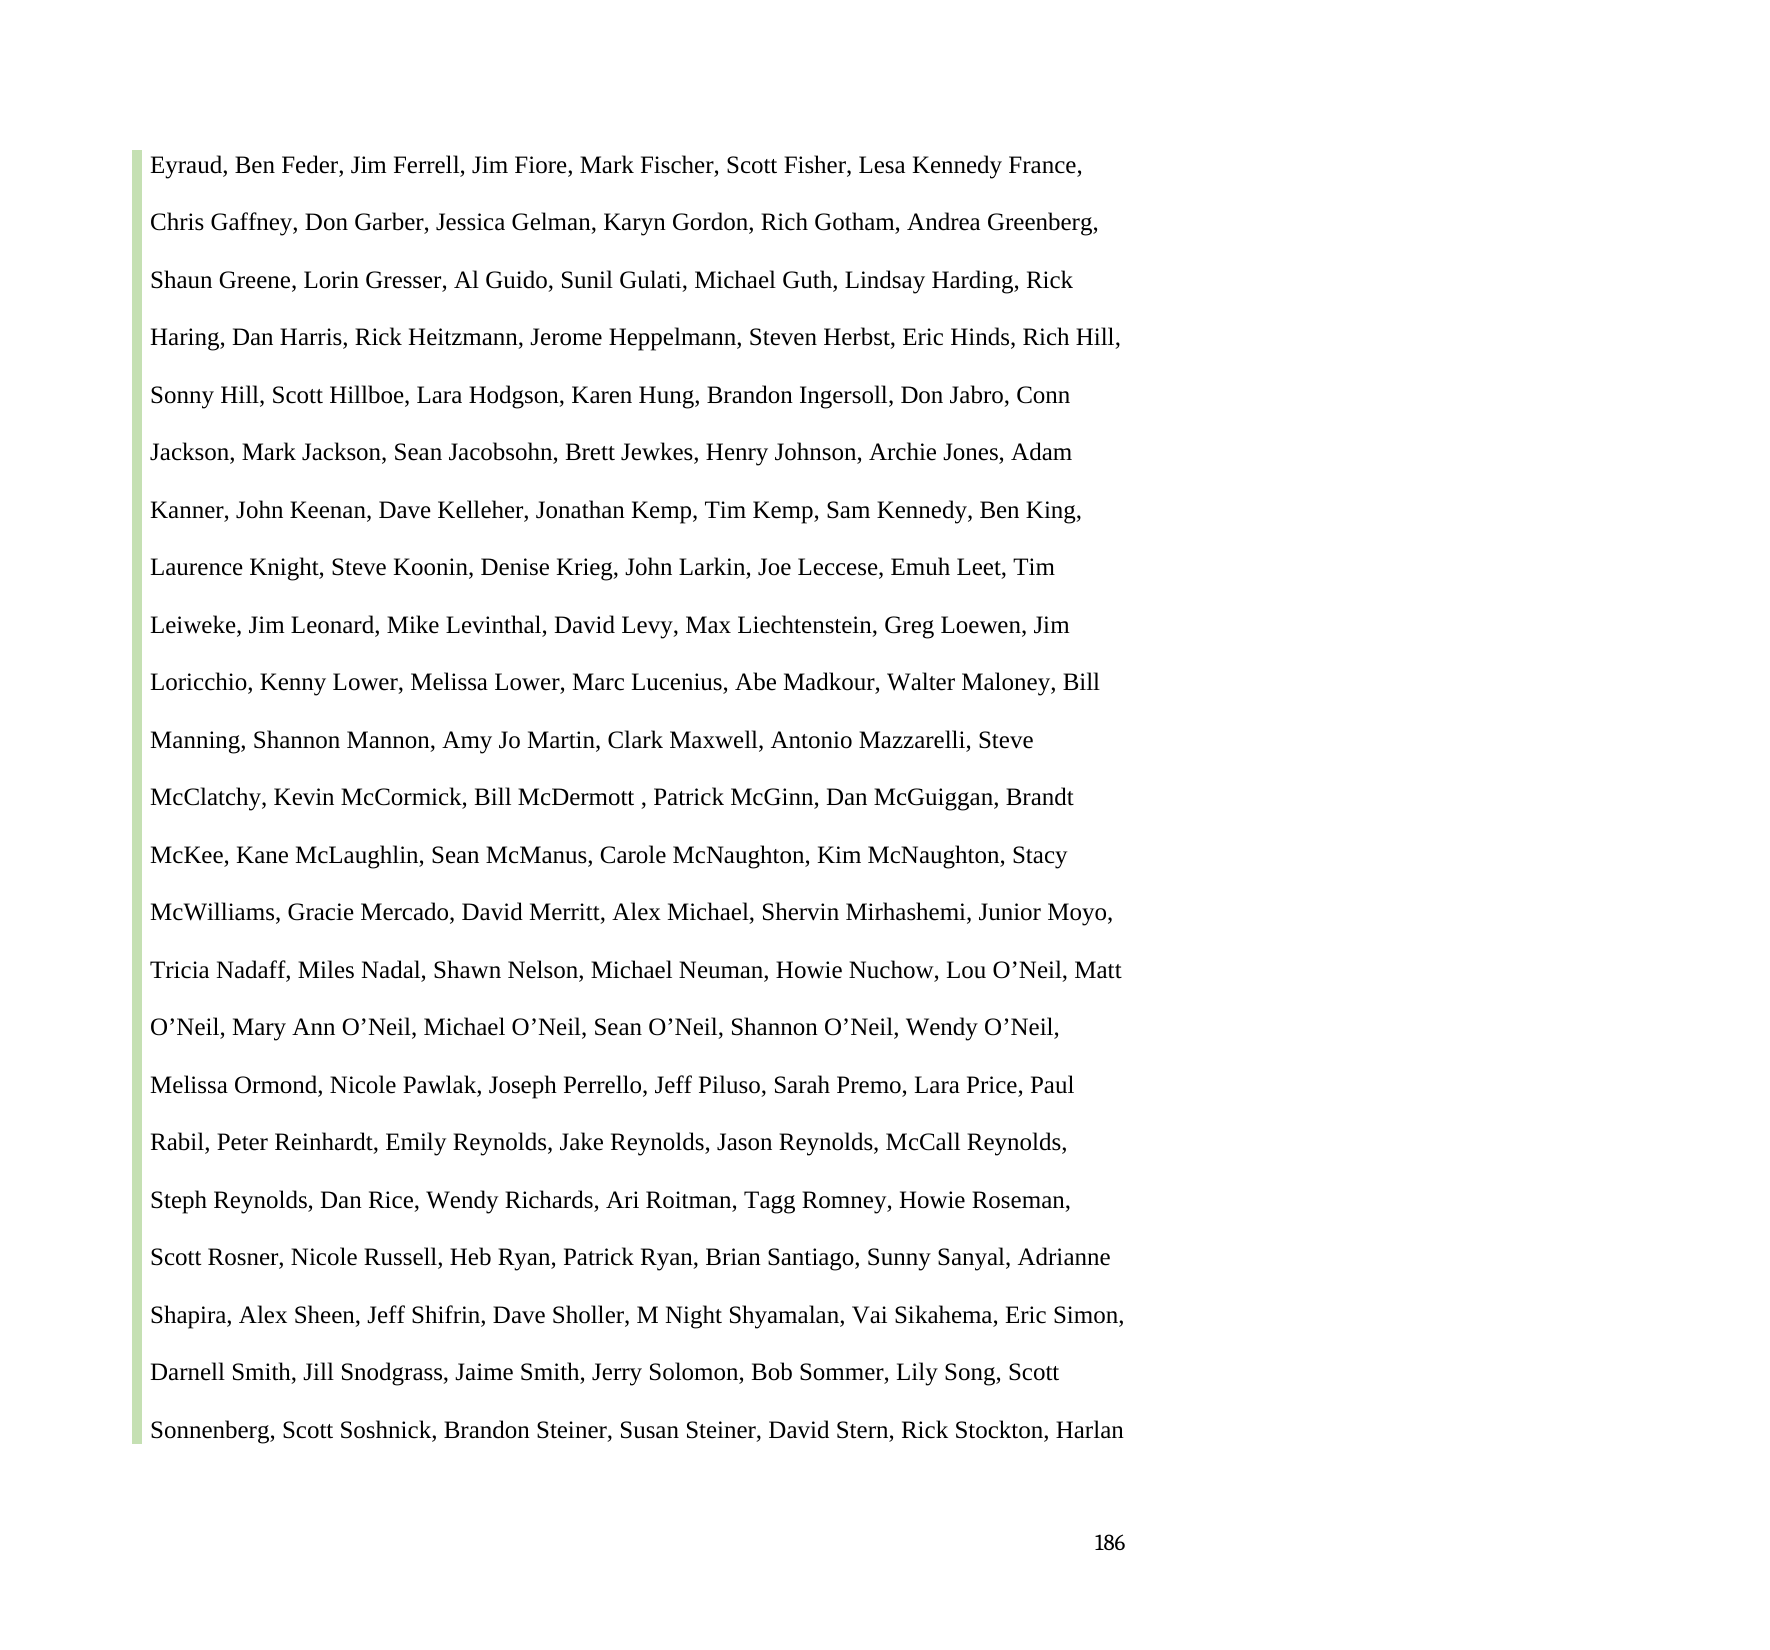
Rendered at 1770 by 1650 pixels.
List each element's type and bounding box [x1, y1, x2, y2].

text [150, 150, 1125, 1444]
